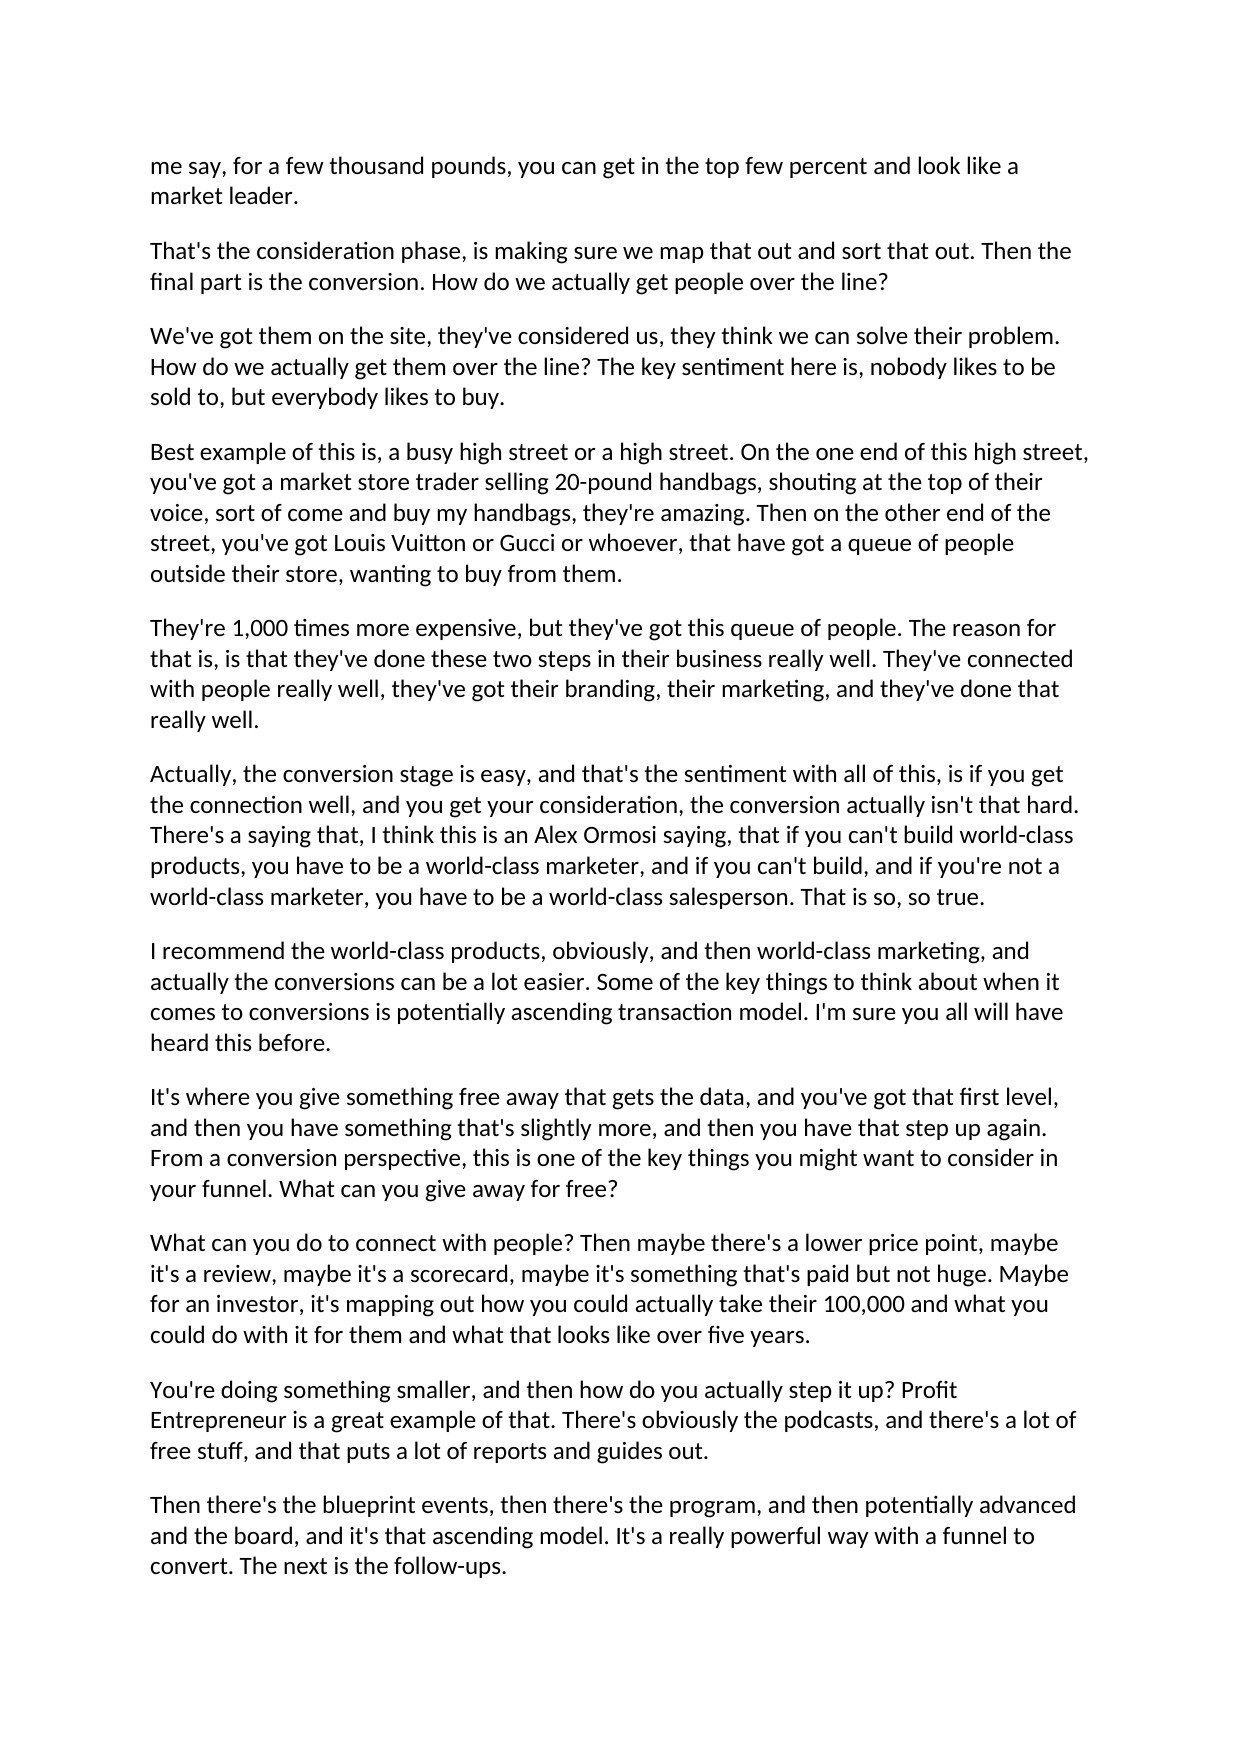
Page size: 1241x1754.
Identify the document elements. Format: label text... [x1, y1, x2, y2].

text I recommend the world-class products, obviously, and then world-class marketing, and actually the conversions can be a lot easier. Some of the key things to think about when it comes to conversions is potentially ascending transaction model. I'm sure you all will have heard this before. [150, 935, 1090, 1057]
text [150, 150, 1090, 211]
text They're 1,000 times more expensive, but they've got this queue of people. The reason for that is, is that they've done these two steps in their business really well. They've connected with people really well, they've got their branding, their marketing, and they've done that really well. [150, 612, 1090, 734]
text Actually, the conversion stage is easy, and that's the sentiment with all of this, is if you get the connection well, and you get your consideration, the conversion actually isn't that hard. There's a saying that, I think this is an Alex Ormosi saying, that if you can't build world-class products, you have to be a world-class marketer, and if you can't build, and if you're not a world-class marketer, you have to be a world-class salesperson. That is so, so true. [150, 759, 1090, 911]
text What can you do to connect with people? Then maybe there's a lower price point, maybe it's a review, maybe it's a scorecard, maybe it's something that's paid but not huge. Maybe for an investor, it's mapping out how you could actually take their 100,000 and what you could do with it for them and what that looks like over five years. [150, 1228, 1090, 1350]
text We've got them on the site, they've considered us, they think we can solve their problem. How do we actually get them over the line? The key sentiment here is, nobody likes to be sold to, but everybody likes to buy. [150, 320, 1090, 412]
text It's where you give something free away that gets the data, and you've got that first level, and then you have something that's slightly more, and then you have that step up again. From a conversion perspective, this is one of the key things you might want to consider in your funnel. What can you give away for free? [150, 1081, 1090, 1203]
text You're doing something smaller, and then how do you actually step it up? Profit Entrepreneur is a great example of that. There's obviously the podcasts, and there's a lot of free stuff, and that puts a lot of reports and guides out. [150, 1374, 1090, 1465]
text Then there's the blueprint events, then there's the program, and then potentially advanced and the board, and it's that ascending model. It's a really powerful way with a funnel to convert. The next is the follow-ups. [150, 1489, 1090, 1581]
text Best example of this is, a busy high street or a high street. On the one end of this high street, you've got a market store trader selling 20-pound handbags, shouting at the top of their voice, sort of come and buy my handbags, they're amazing. Then on the other end of the street, you've got Louis Vuitton or Gucci or whoever, that have got a queue of people outside their store, wanting to buy from them. [150, 436, 1090, 588]
text That's the consideration phase, is making sure we map that out and sort that out. Then the final part is the conversion. How do we actually get people over the line? [150, 235, 1090, 296]
